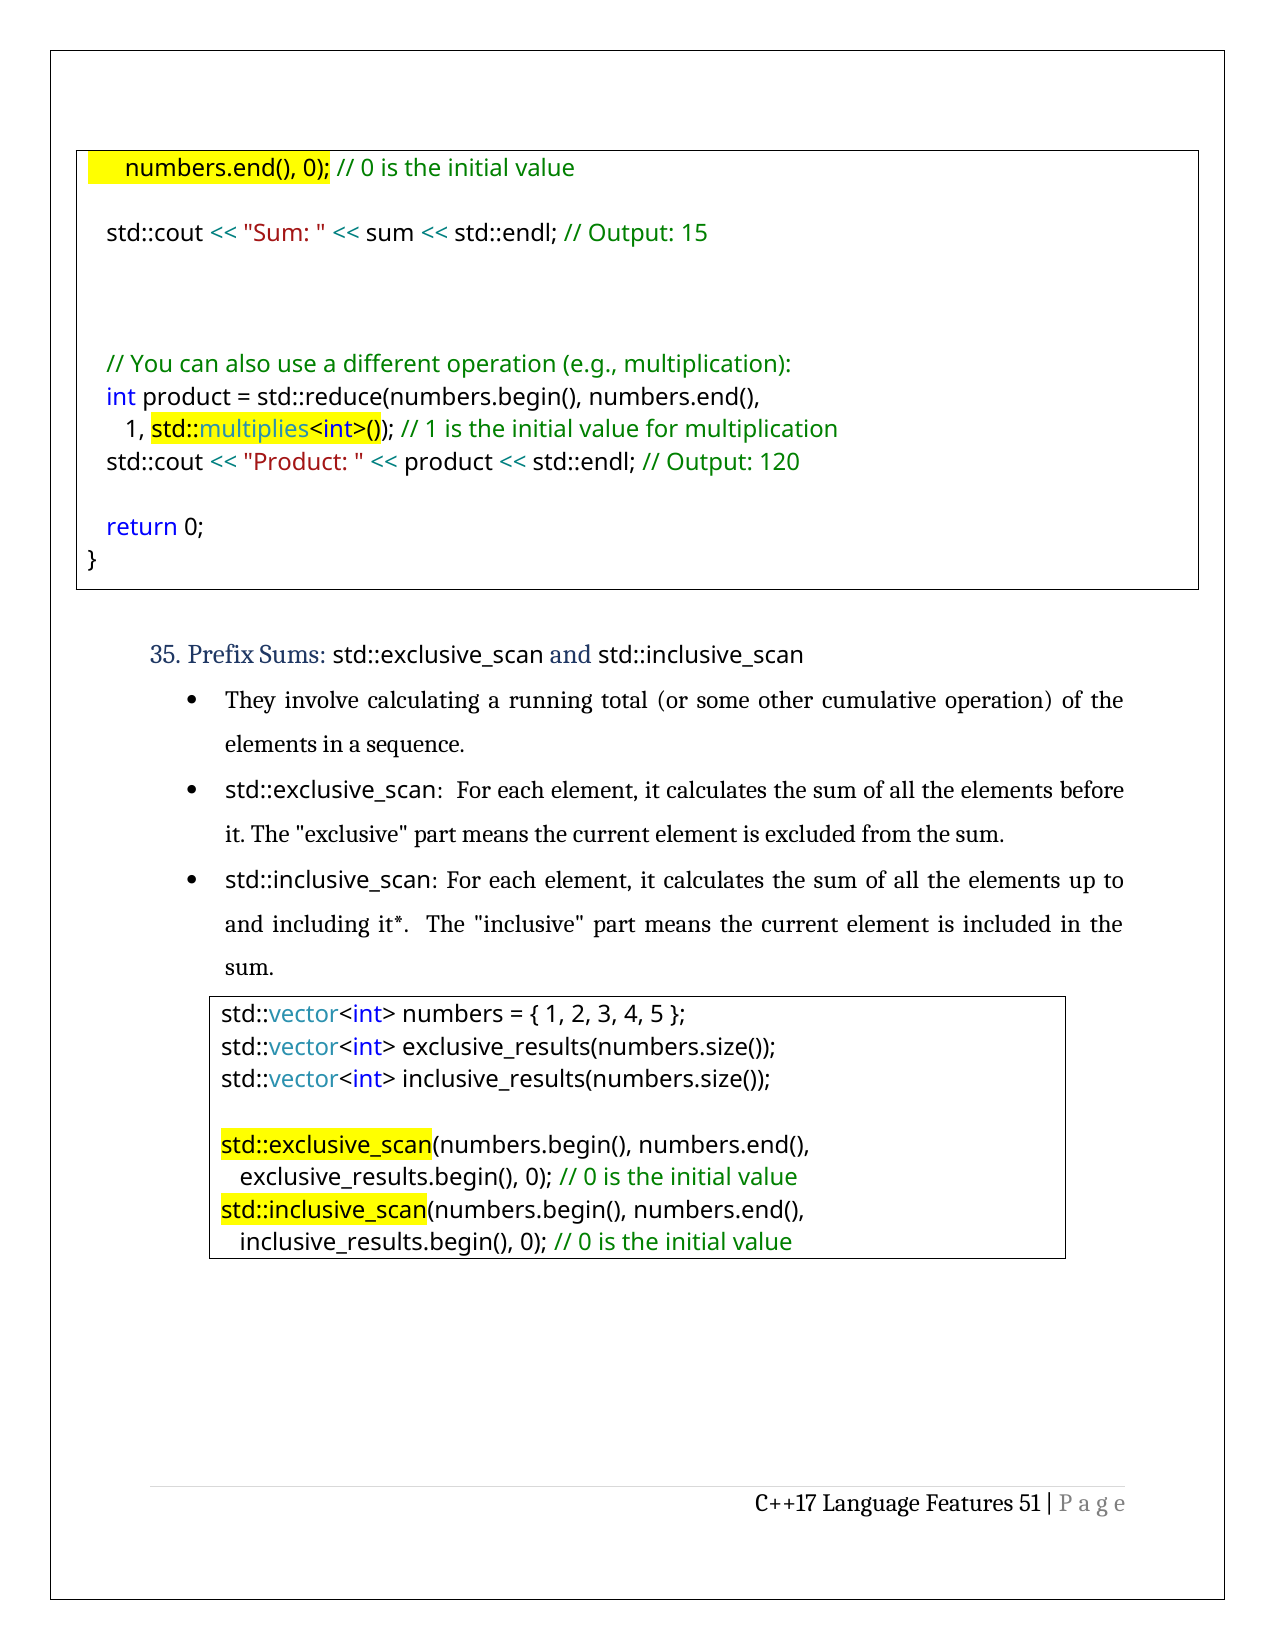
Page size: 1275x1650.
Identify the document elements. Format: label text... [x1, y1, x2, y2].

list std::inclusive_scan: For each element, it calculates the sum of all the elements up to and including it*. The "inclusive" part means the current element is included in the sum. [187, 863, 1125, 982]
subtitle Prefix Sums: std::exclusive_scan and std::inclusive_scan [150, 637, 1125, 670]
table_header std::vector<int> numbers = { 1, 2, 3, 4, 5 }; std::vector<int> exclusive_results(numbers.size()); std::vector<int> inclusive_results(numbers.size()); std::exclusive_scan(numbers.begin(), numbers.end(), exclusive_results.begin(), 0); // 0 is the initial value std::inclusive_scan(numbers.begin(), numbers.end(), inclusive_results.begin(), 0); // 0 is the initial value [210, 997, 1065, 1258]
list std::exclusive_scan: For each element, it calculates the sum of all the elements before it. The "exclusive" part means the current element is excluded from the sum. [187, 773, 1125, 848]
list They involve calculating a running total (or some other cumulative operation) of the elements in a sequence. [187, 686, 1125, 758]
